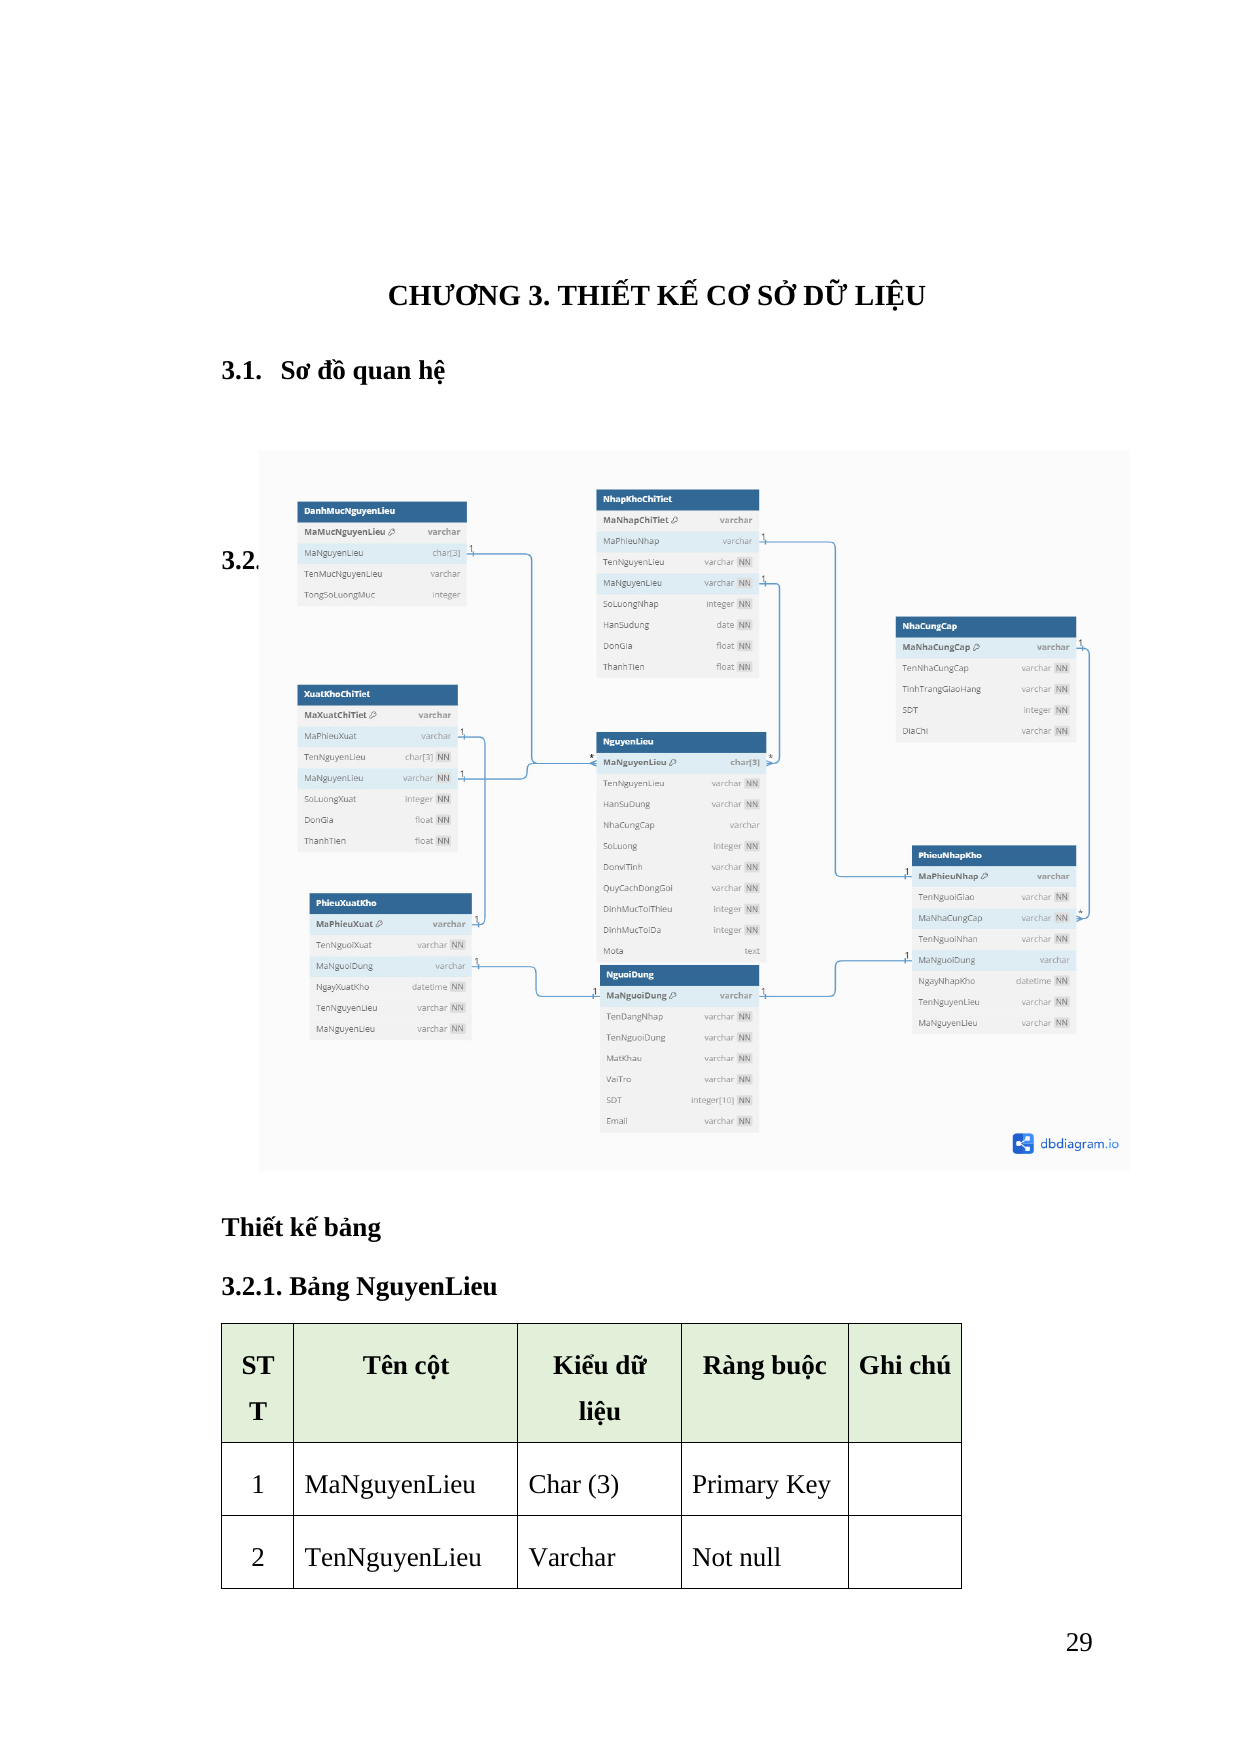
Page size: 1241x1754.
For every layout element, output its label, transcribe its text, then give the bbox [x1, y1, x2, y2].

table_header Tên cột [294, 1324, 517, 1442]
table_header Kiểu dữ liệu [518, 1324, 681, 1442]
table_header Ràng buộc [682, 1324, 848, 1442]
table_cell [849, 1516, 961, 1588]
table_cell MaNguyenLieu [294, 1443, 517, 1515]
table_cell Not null [682, 1516, 848, 1588]
table_header STT [222, 1324, 293, 1442]
picture [258, 450, 1130, 1171]
table_cell Char (3) [518, 1443, 681, 1515]
table_cell 1 [222, 1443, 293, 1515]
table_cell 2 [222, 1516, 293, 1588]
table_cell TenNguyenLieu [294, 1516, 517, 1588]
table_cell Varchar [518, 1516, 681, 1588]
subtitle Bảng NguyenLieu [221, 1270, 1092, 1301]
table_cell [849, 1443, 961, 1515]
subtitle Sơ đồ quan hệ [221, 354, 1092, 385]
table_cell Primary Key [682, 1443, 848, 1515]
table_header Ghi chú [849, 1324, 961, 1442]
subtitle THIẾT KẾ CƠ SỞ DỮ LIỆU [221, 278, 1092, 312]
